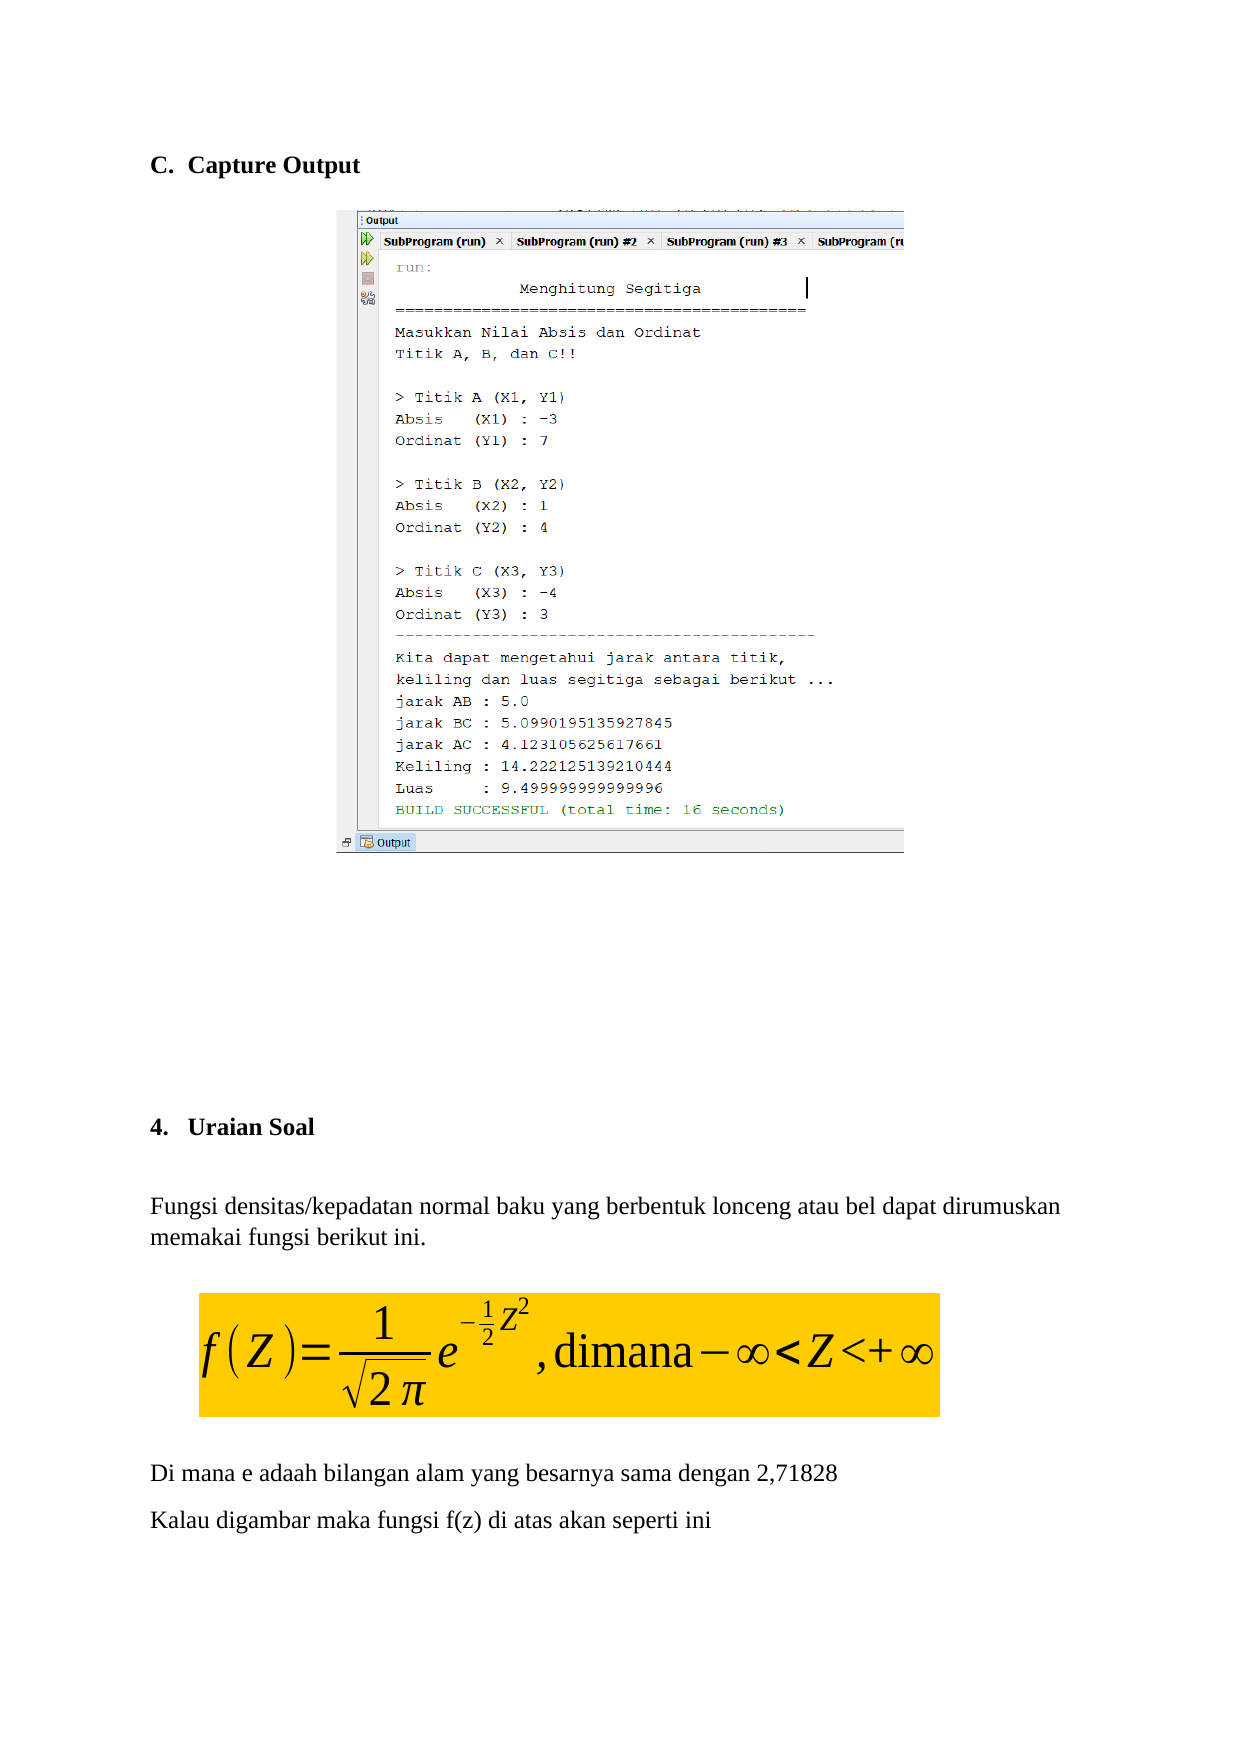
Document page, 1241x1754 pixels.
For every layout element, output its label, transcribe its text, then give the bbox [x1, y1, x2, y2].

list Uraian Soal [150, 1112, 1090, 1141]
text Kalau digambar maka fungsi f(z) di atas akan seperti ini [150, 1506, 1090, 1534]
text Fungsi densitas/kepadatan normal baku yang berbentuk lonceng atau bel dapat dirumuskan memakai fungsi berikut ini. [150, 1191, 1090, 1251]
list Capture Output [150, 150, 1090, 179]
picture [336, 210, 904, 853]
text Di mana e adaah bilangan alam yang besarnya sama dengan 2,71828 [150, 1458, 1090, 1487]
